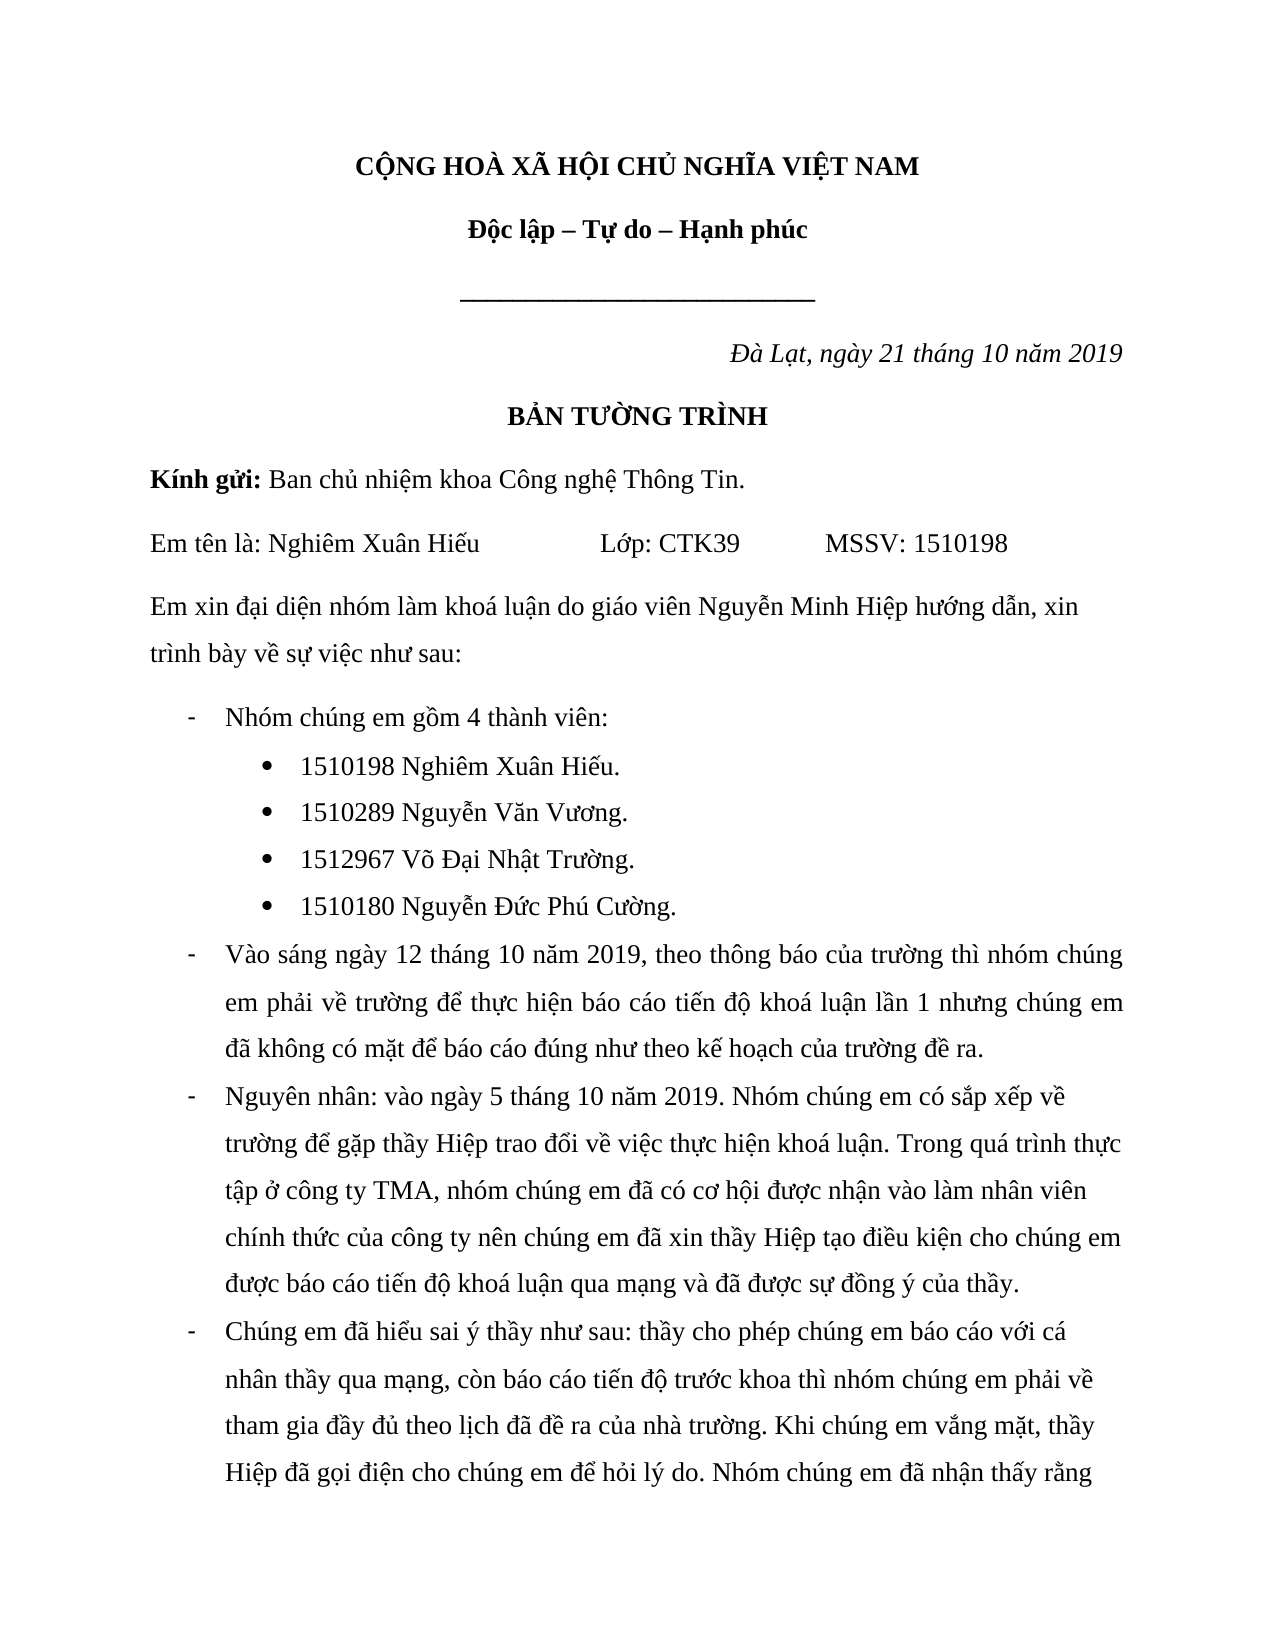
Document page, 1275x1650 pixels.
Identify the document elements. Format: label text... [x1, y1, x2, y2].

text Em tên là: Nghiêm Xuân Hiếu Lớp: CTK39 MSSV: 1510198 [150, 527, 1125, 558]
list 1510289 Nguyễn Văn Vương. [262, 797, 1125, 828]
text Kính gửi: Ban chủ nhiệm khoa Công nghệ Thông Tin. [150, 463, 1125, 495]
list 1510180 Nguyễn Đức Phú Cường. [262, 890, 1125, 922]
list Nguyên nhân: vào ngày 5 tháng 10 năm 2019. Nhóm chúng em có sắp xếp về trường để gặp thầy Hiệp trao đổi về việc thực hiện khoá luận. Trong quá trình thực tập ở công ty TMA, nhóm chúng em đã có cơ hội được nhận vào làm nhân viên chính thức của công ty nên chúng em đã xin thầy Hiệp tạo điều kiện cho chúng em được báo cáo tiến độ khoá luận qua mạng và đã được sự đồng ý của thầy. [187, 1079, 1125, 1299]
list 1512967 Võ Đại Nhật Trường. [262, 843, 1125, 875]
text BẢN TƯỜNG TRÌNH [150, 400, 1125, 431]
list Vào sáng ngày 12 tháng 10 năm 2019, theo thông báo của trường thì nhóm chúng em phải về trường để thực hiện báo cáo tiến độ khoá luận lần 1 nhưng chúng em đã không có mặt để báo cáo đúng như theo kế hoạch của trường đề ra. [187, 937, 1125, 1063]
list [187, 1314, 1125, 1487]
text Độc lập – Tự do – Hạnh phúc [150, 213, 1125, 244]
text Em xin đại diện nhóm làm khoá luận do giáo viên Nguyễn Minh Hiệp hướng dẫn, xin trình bày về sự việc như sau: [150, 590, 1125, 668]
list 1510198 Nghiêm Xuân Hiếu. [262, 750, 1125, 781]
list Nhóm chúng em gồm 4 thành viên: [187, 700, 1125, 733]
text CỘNG HOÀ XÃ HỘI CHỦ NGHĨA VIỆT NAM [150, 150, 1125, 181]
text Đà Lạt, ngày 21 tháng 10 năm 2019 [150, 337, 1125, 368]
